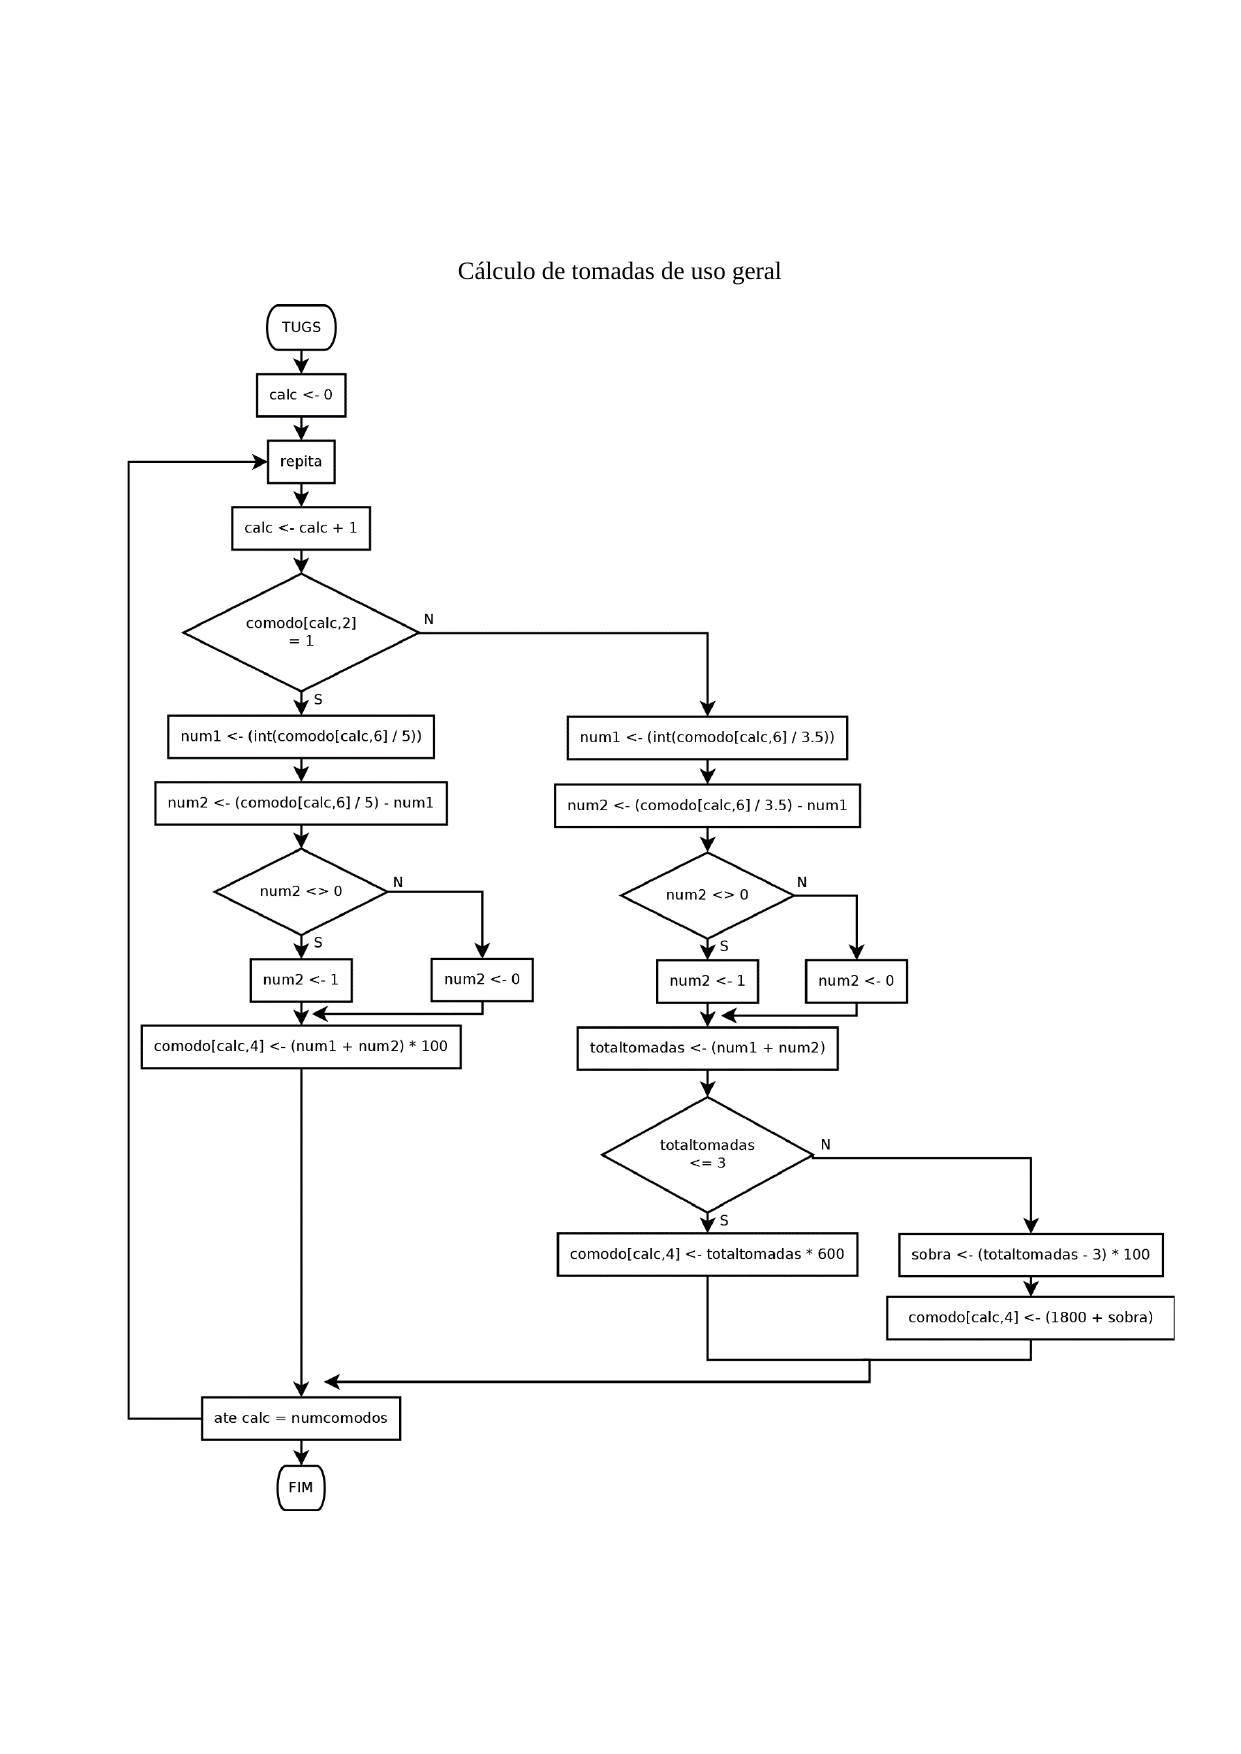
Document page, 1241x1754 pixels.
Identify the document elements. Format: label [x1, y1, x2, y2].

picture [127, 304, 1175, 1511]
